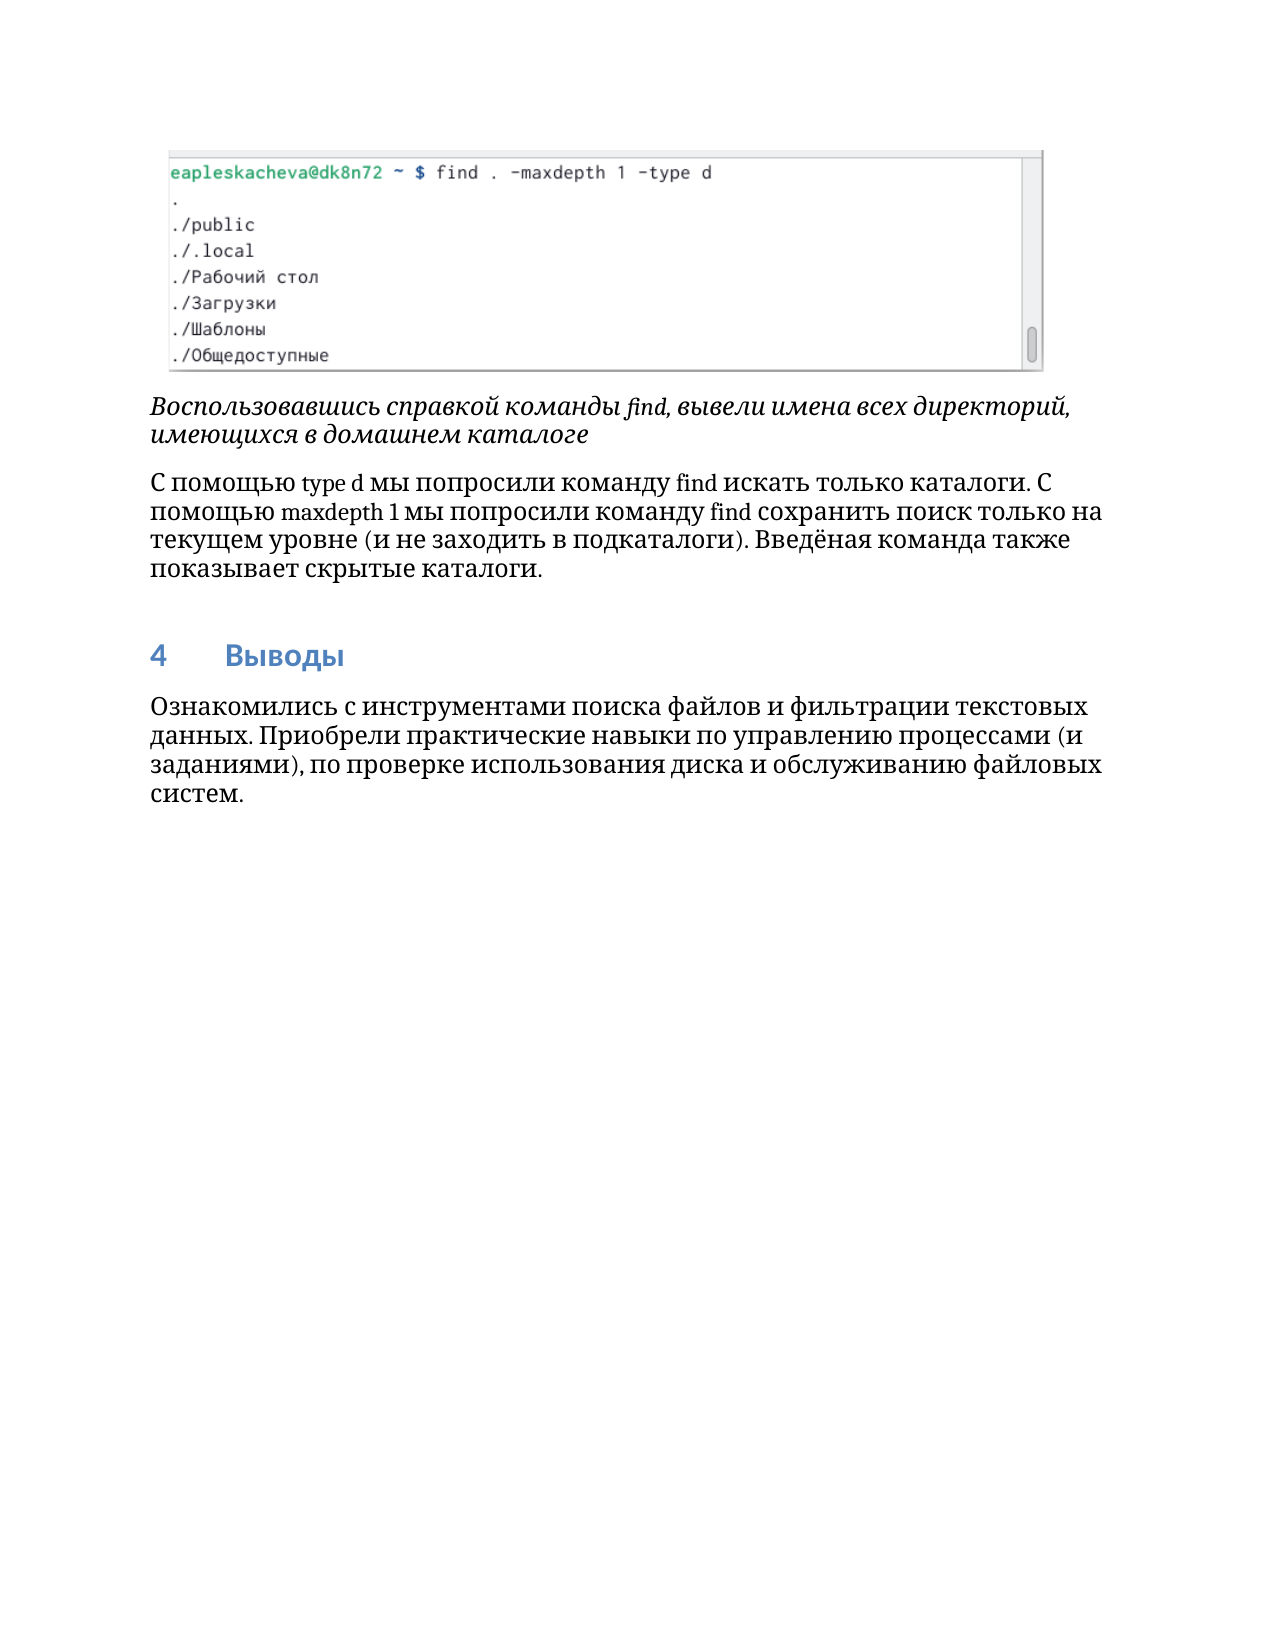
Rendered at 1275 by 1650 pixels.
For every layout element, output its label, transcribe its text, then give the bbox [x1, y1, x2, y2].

text Ознакомились с инструментами поиска файлов и фильтрации текстовых данных. Приобрели практические навыки по управлению процессами (и заданиями), по проверке использования диска и обслуживанию файловых систем. [150, 693, 1125, 808]
text С помощью type d мы попросили команду find искать только каталоги. С помощью maxdepth 1 мы попросили команду find сохранить поиск только на текущем уровне (и не заходить в подкаталоги). Введёная команда также показывает скрытые каталоги. [150, 469, 1125, 584]
text Воспользовавшись справкой команды find, вывели имена всех директорий, имеющихся в домашнем каталоге [150, 392, 1125, 450]
subtitle 4 Выводы [150, 634, 1125, 674]
picture [168, 150, 1044, 372]
